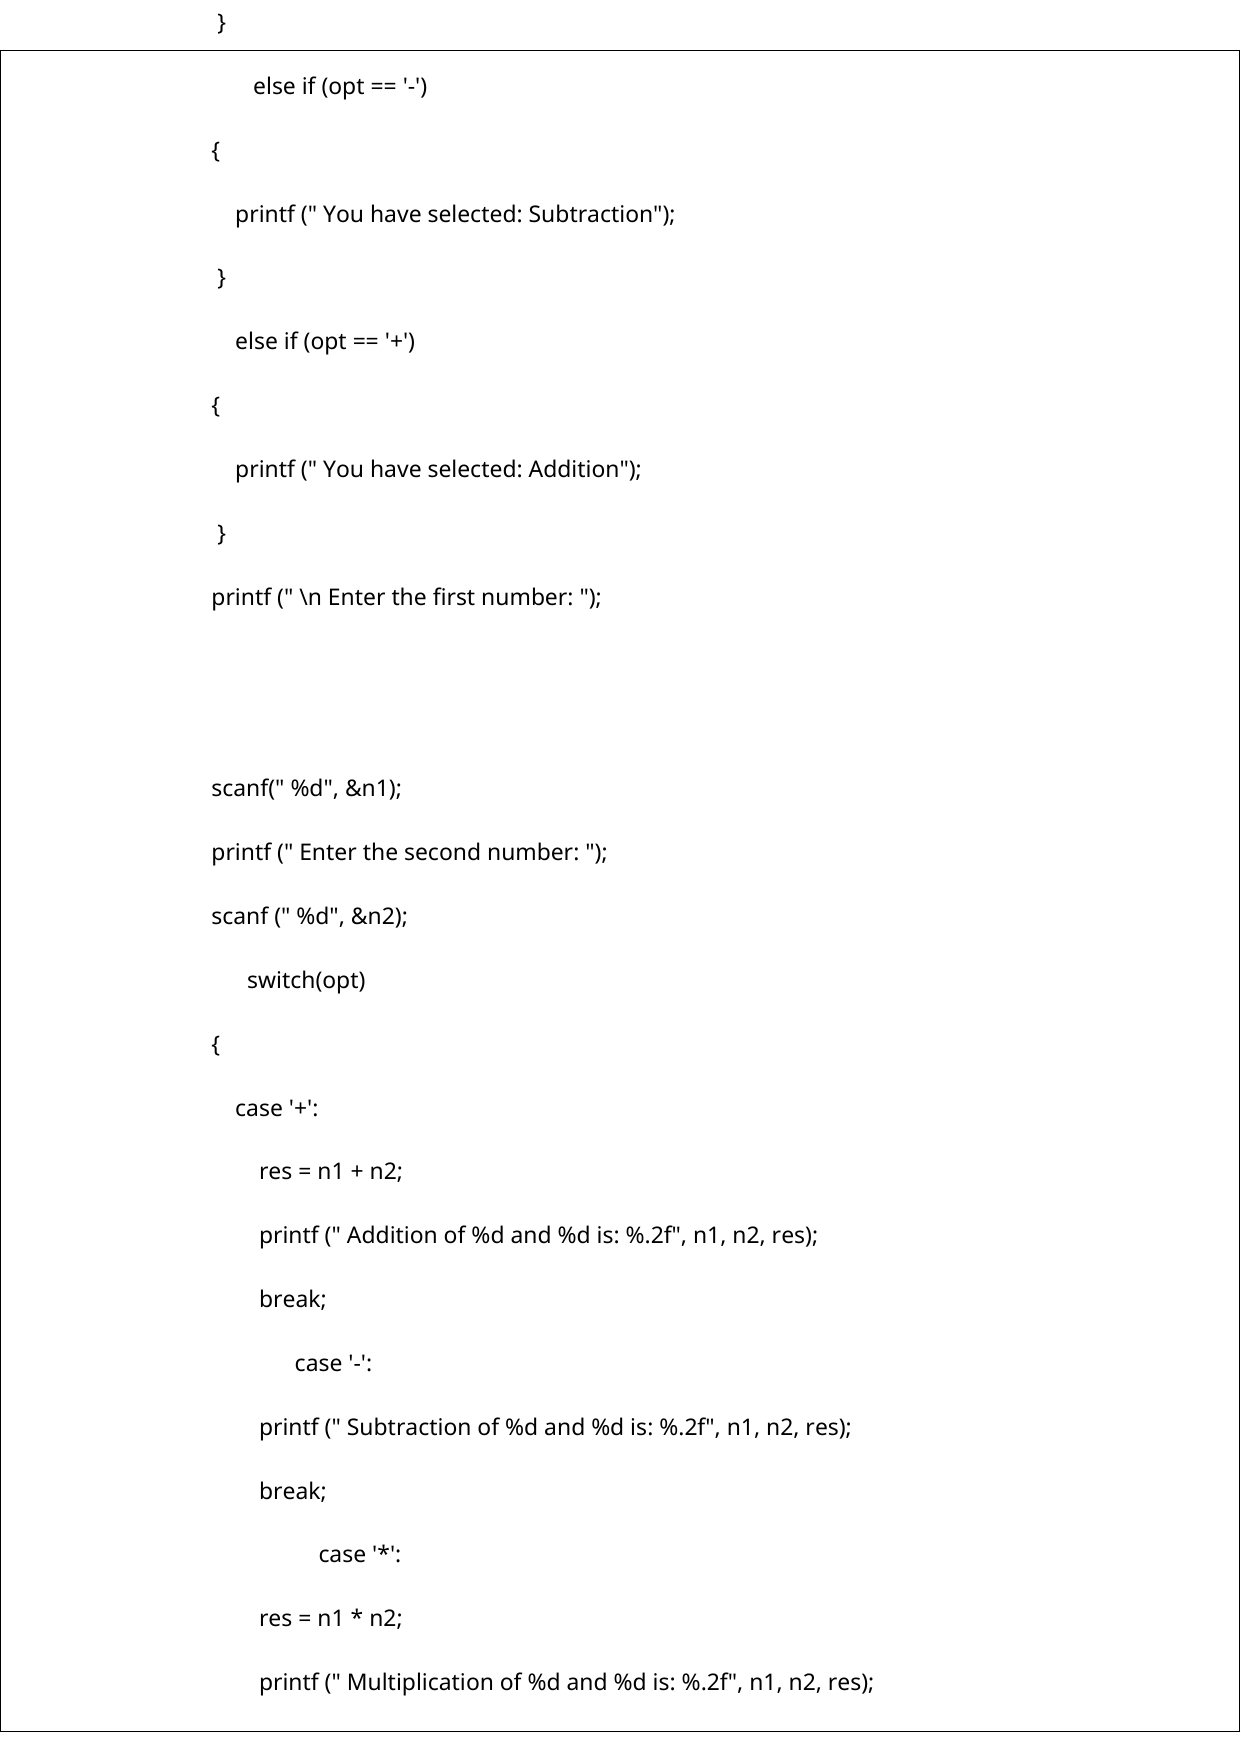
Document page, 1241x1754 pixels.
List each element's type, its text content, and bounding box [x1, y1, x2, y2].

list scanf(" %d", &n1); [187, 772, 1128, 803]
list break; [187, 1283, 1128, 1314]
list printf (" You have selected: Subtraction"); [187, 197, 1128, 229]
list res = n1 + n2; [187, 1155, 1128, 1187]
list scanf (" %d", &n2); [187, 900, 1128, 931]
list case '-': [187, 1347, 1128, 1378]
list printf (" Addition of %d and %d is: %.2f", n1, n2, res); [187, 1219, 1128, 1250]
list { [187, 1028, 1128, 1059]
list printf (" Enter the second number: "); [187, 836, 1128, 867]
list res = n1 * n2; [187, 1602, 1128, 1633]
list } [187, 6, 1128, 37]
list } [187, 517, 1128, 548]
list { [187, 389, 1128, 420]
list break; [187, 1474, 1128, 1506]
list else if (opt == '-') [187, 70, 1128, 101]
list printf (" Multiplication of %d and %d is: %.2f", n1, n2, res); [187, 1666, 1128, 1697]
list switch(opt) [187, 964, 1128, 995]
list case '*': [187, 1538, 1128, 1570]
list { [187, 134, 1128, 165]
list case '+': [187, 1091, 1128, 1123]
list } [187, 261, 1128, 293]
list printf (" Subtraction of %d and %d is: %.2f", n1, n2, res); [187, 1411, 1128, 1442]
list printf (" \n Enter the first number: "); [187, 581, 1128, 612]
list printf (" You have selected: Addition"); [187, 453, 1128, 484]
list else if (opt == '+') [187, 325, 1128, 356]
